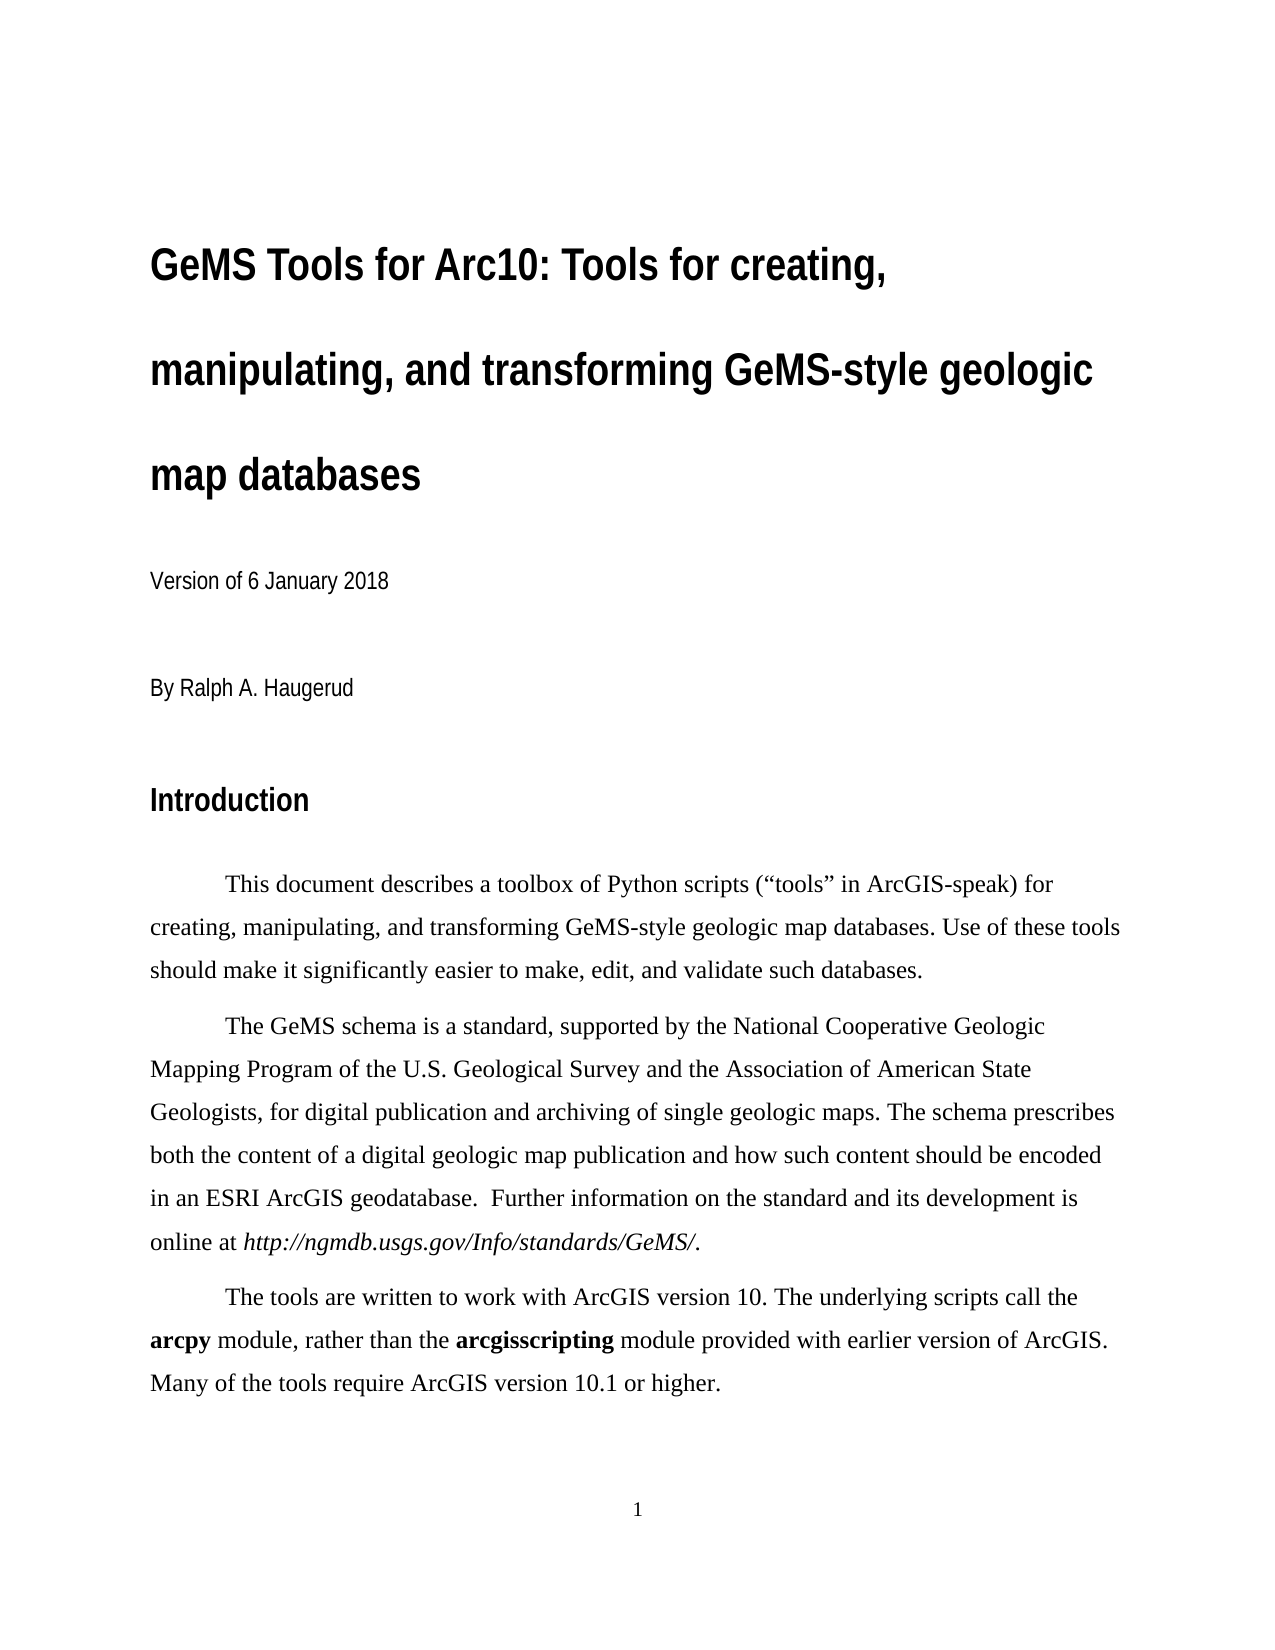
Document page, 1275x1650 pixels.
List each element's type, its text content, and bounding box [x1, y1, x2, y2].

text The GeMS schema is a standard, supported by the National Cooperative Geologic Mapping Program of the U.S. Geological Survey and the Association of American State Geologists, for digital publication and archiving of single geologic maps. The schema prescribes both the content of a digital geologic map publication and how such content should be encoded in an ESRI ArcGIS geodatabase. Further information on the standard and its development is online at http://ngmdb.usgs.gov/Info/standards/GeMS/. [150, 1011, 1125, 1255]
subtitle Introduction [150, 780, 1125, 818]
text This document describes a toolbox of Python scripts (“tools” in ArcGIS-speak) for creating, manipulating, and transforming GeMS-style geologic map databases. Use of these tools should make it significantly easier to make, edit, and validate such databases. [150, 869, 1125, 984]
text By Ralph A. Haugerud [150, 673, 1125, 702]
text Version of 6 January 2018 [150, 566, 1125, 594]
subtitle GeMS Tools for Arc10: Tools for creating, manipulating, and transforming GeMS-style geologic map databases [150, 237, 1125, 501]
text The tools are written to work with ArcGIS version 10. The underlying scripts call the arcpy module, rather than the arcgisscripting module provided with earlier version of ArcGIS. Many of the tools require ArcGIS version 10.1 or higher. [150, 1282, 1125, 1397]
